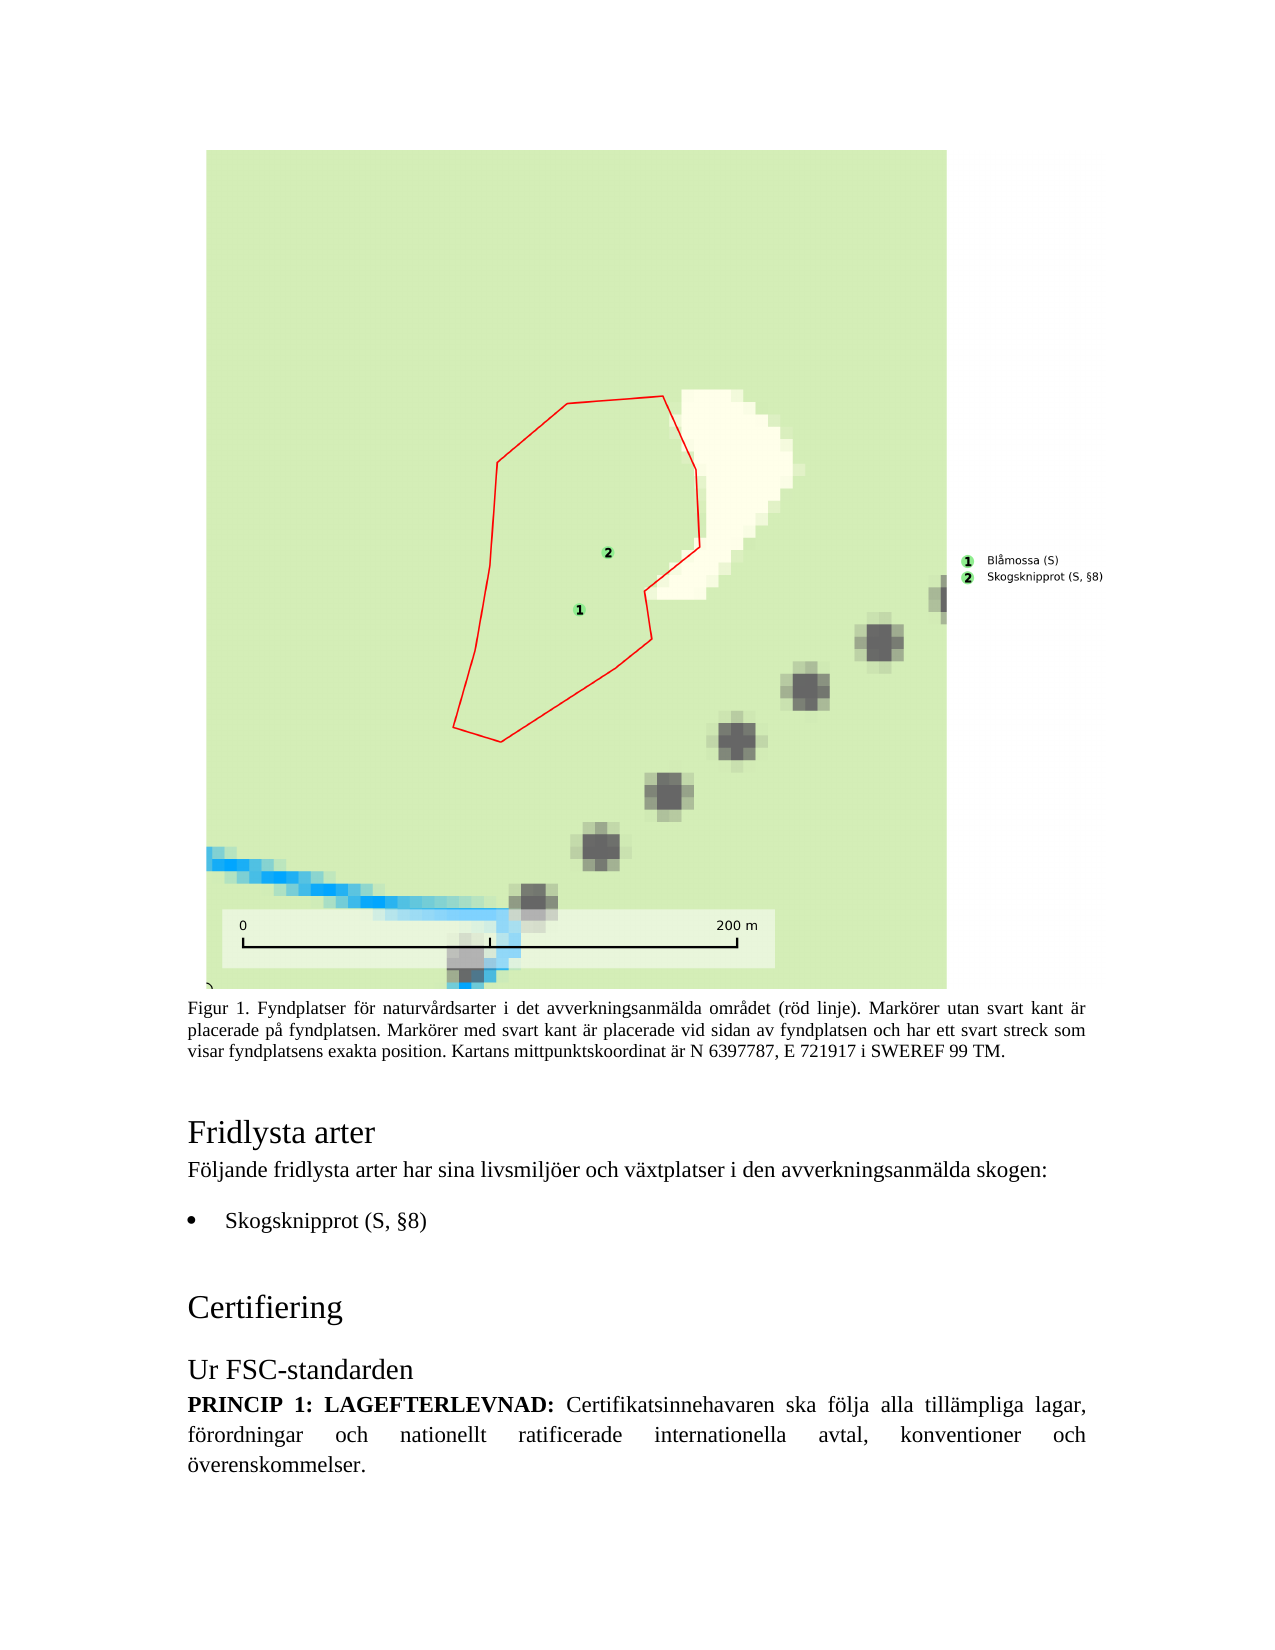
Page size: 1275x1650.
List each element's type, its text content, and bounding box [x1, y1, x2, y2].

subtitle Certifiering [187, 1287, 1087, 1326]
subtitle Ur FSC-standarden [187, 1352, 1087, 1386]
text Figur 1. Fyndplatser för naturvårdsarter i det avverkningsanmälda området (röd linje). Markörer utan svart kant är placerade på fyndplatsen. Markörer med svart kant är placerade vid sidan av fyndplatsen och har ett svart streck som visar fyndplatsens exakta position. Kartans mittpunktskoordinat är N 6397787, E 721917 i SWEREF 99 TM. [187, 997, 1087, 1062]
picture [206, 150, 1107, 989]
text Följande fridlysta arter har sina livsmiljöer och växtplatser i den avverkningsanmälda skogen: [187, 1156, 1087, 1182]
subtitle Fridlysta arter [187, 1112, 1087, 1150]
list Skogsknipprot (S, §8) [187, 1207, 1087, 1233]
text PRINCIP 1: LAGEFTERLEVNAD: Certifikatsinnehavaren ska följa alla tillämpliga lagar, förordningar och nationellt ratificerade internationella avtal, konventioner och överenskommelser. [187, 1391, 1087, 1477]
